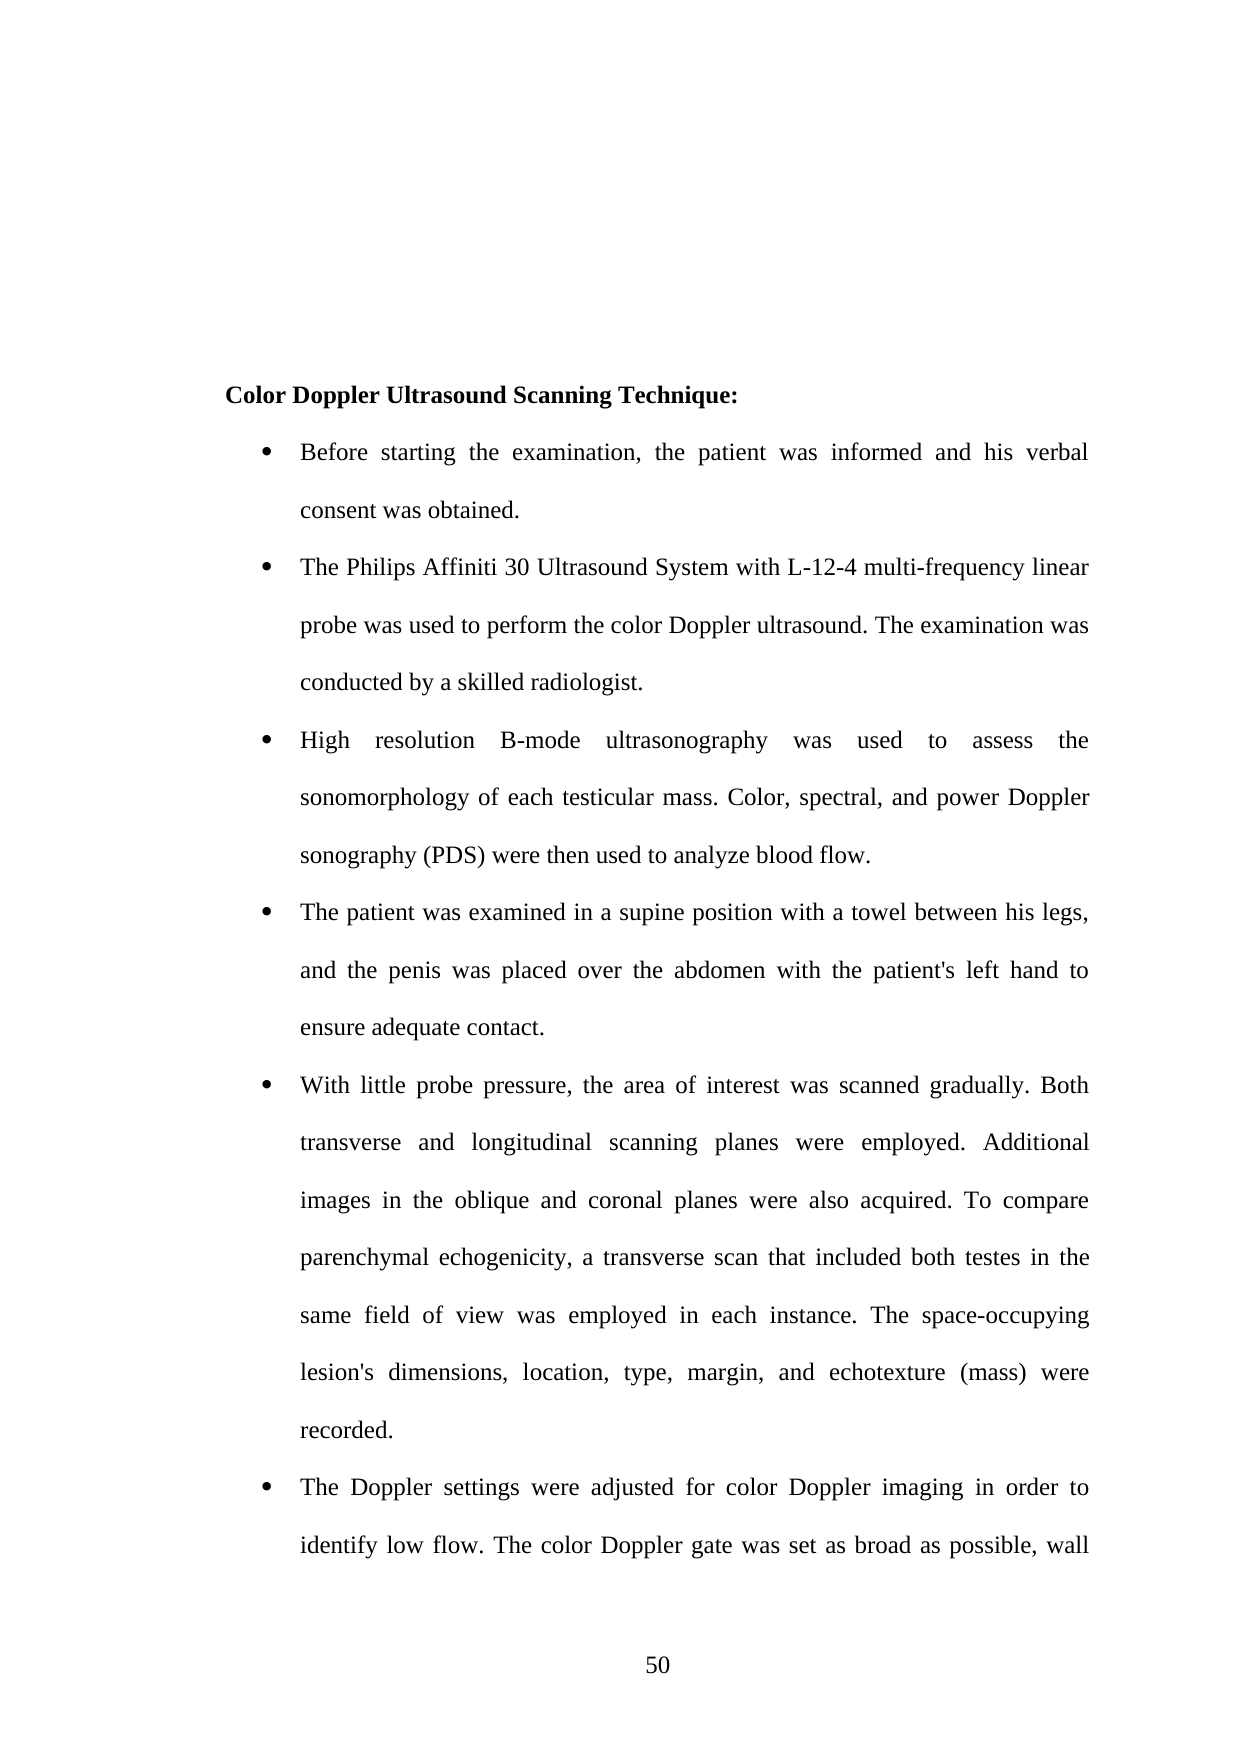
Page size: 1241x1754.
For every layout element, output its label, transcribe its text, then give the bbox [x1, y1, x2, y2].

list The Philips Affiniti 30 Ultrasound System with L-12-4 multi-frequency linear probe was used to perform the color Doppler ultrasound. The examination was conducted by a skilled radiologist. [262, 552, 1090, 696]
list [262, 1472, 1090, 1559]
text Color Doppler Ultrasound Scanning Technique: [225, 380, 1090, 409]
list High resolution B-mode ultrasonography was used to assess the sonomorphology of each testicular mass. Color, spectral, and power Doppler sonography (PDS) were then used to analyze blood flow. [262, 725, 1090, 869]
list Before starting the examination, the patient was informed and his verbal consent was obtained. [262, 437, 1090, 524]
list With little probe pressure, the area of interest was scanned gradually. Both transverse and longitudinal scanning planes were employed. Additional images in the oblique and coronal planes were also acquired. To compare parenchymal echogenicity, a transverse scan that included both testes in the same field of view was employed in each instance. The space-occupying lesion's dimensions, location, type, margin, and echotexture (mass) were recorded. [262, 1070, 1090, 1444]
list The patient was examined in a supine position with a towel between his legs, and the penis was placed over the abdomen with the patient's left hand to ensure adequate contact. [262, 897, 1090, 1041]
